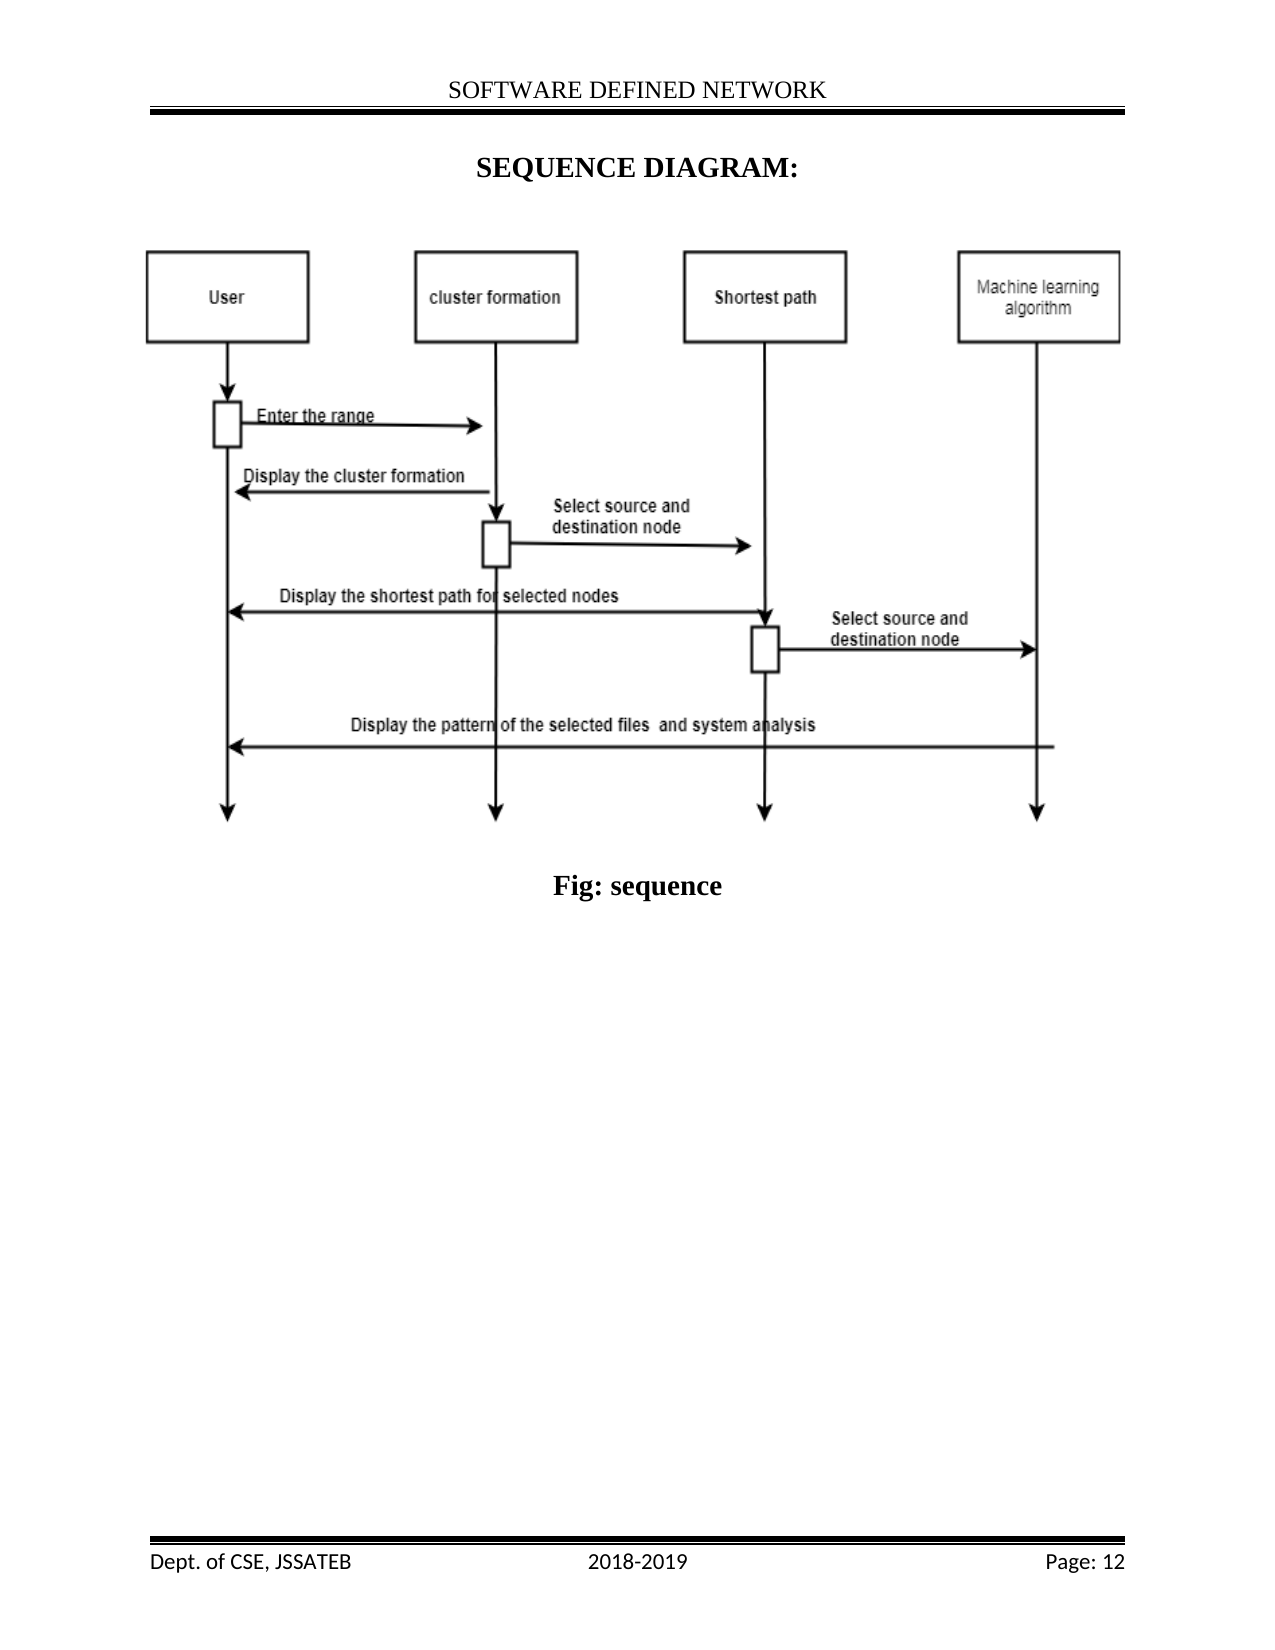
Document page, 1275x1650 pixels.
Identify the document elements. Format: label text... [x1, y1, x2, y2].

picture [145, 250, 1121, 835]
text SEQUENCE DIAGRAM: [150, 150, 1125, 183]
